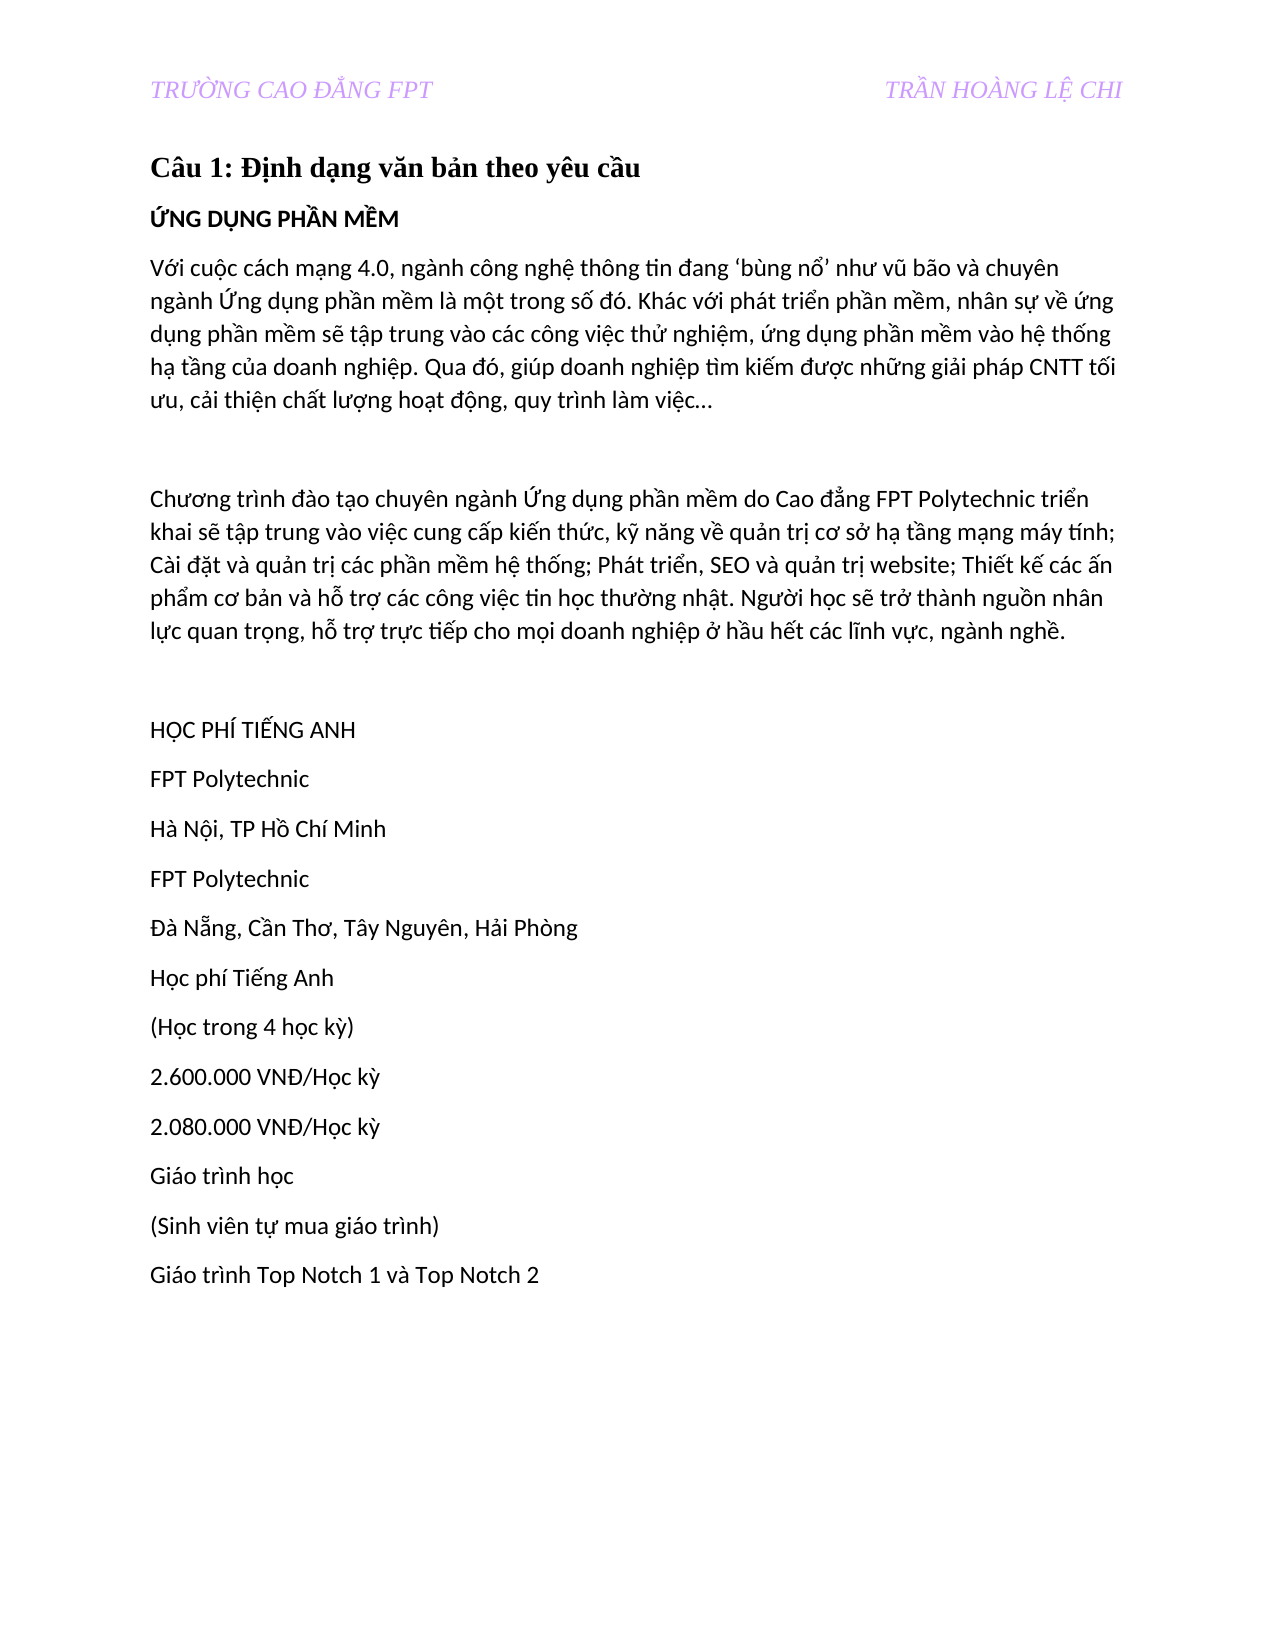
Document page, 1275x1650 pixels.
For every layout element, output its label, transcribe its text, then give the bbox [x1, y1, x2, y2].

text Với cuộc cách mạng 4.0, ngành công nghệ thông tin đang ‘bùng nổ’ như vũ bão và chuyên ngành Ứng dụng phần mềm là một trong số đó. Khác với phát triển phần mềm, nhân sự về ứng dụng phần mềm sẽ tập trung vào các công việc thử nghiệm, ứng dụng phần mềm vào hệ thống hạ tầng của doanh nghiệp. Qua đó, giúp doanh nghiệp tìm kiếm được những giải pháp CNTT tối ưu, cải thiện chất lượng hoạt động, quy trình làm việc… [150, 252, 1125, 414]
text HỌC PHÍ TIẾNG ANH [150, 714, 1125, 744]
text Học phí Tiếng Anh [150, 962, 1125, 992]
text 2.080.000 VNĐ/Học kỳ [150, 1111, 1125, 1141]
text 2.600.000 VNĐ/Học kỳ [150, 1061, 1125, 1092]
text (Học trong 4 học kỳ) [150, 1012, 1125, 1042]
text Chương trình đào tạo chuyên ngành Ứng dụng phần mềm do Cao đẳng FPT Polytechnic triển khai sẽ tập trung vào việc cung cấp kiến thức, kỹ năng về quản trị cơ sở hạ tầng mạng máy tính; Cài đặt và quản trị các phần mềm hệ thống; Phát triển, SEO và quản trị website; Thiết kế các ấn phẩm cơ bản và hỗ trợ các công việc tin học thường nhật. Người học sẽ trở thành nguồn nhân lực quan trọng, hỗ trợ trực tiếp cho mọi doanh nghiệp ở hầu hết các lĩnh vực, ngành nghề. [150, 483, 1125, 645]
text FPT Polytechnic [150, 863, 1125, 893]
text Giáo trình học [150, 1160, 1125, 1191]
text Hà Nội, TP Hồ Chí Minh [150, 813, 1125, 844]
text Giáo trình Top Notch 1 và Top Notch 2 [150, 1259, 1125, 1290]
text Câu 1: Định dạng văn bản theo yêu cầu [150, 150, 1125, 183]
text Đà Nẵng, Cần Thơ, Tây Nguyên, Hải Phòng [150, 912, 1125, 943]
text ỨNG DỤNG PHẦN MỀM [150, 203, 1125, 233]
text FPT Polytechnic [150, 764, 1125, 794]
text (Sinh viên tự mua giáo trình) [150, 1210, 1125, 1240]
